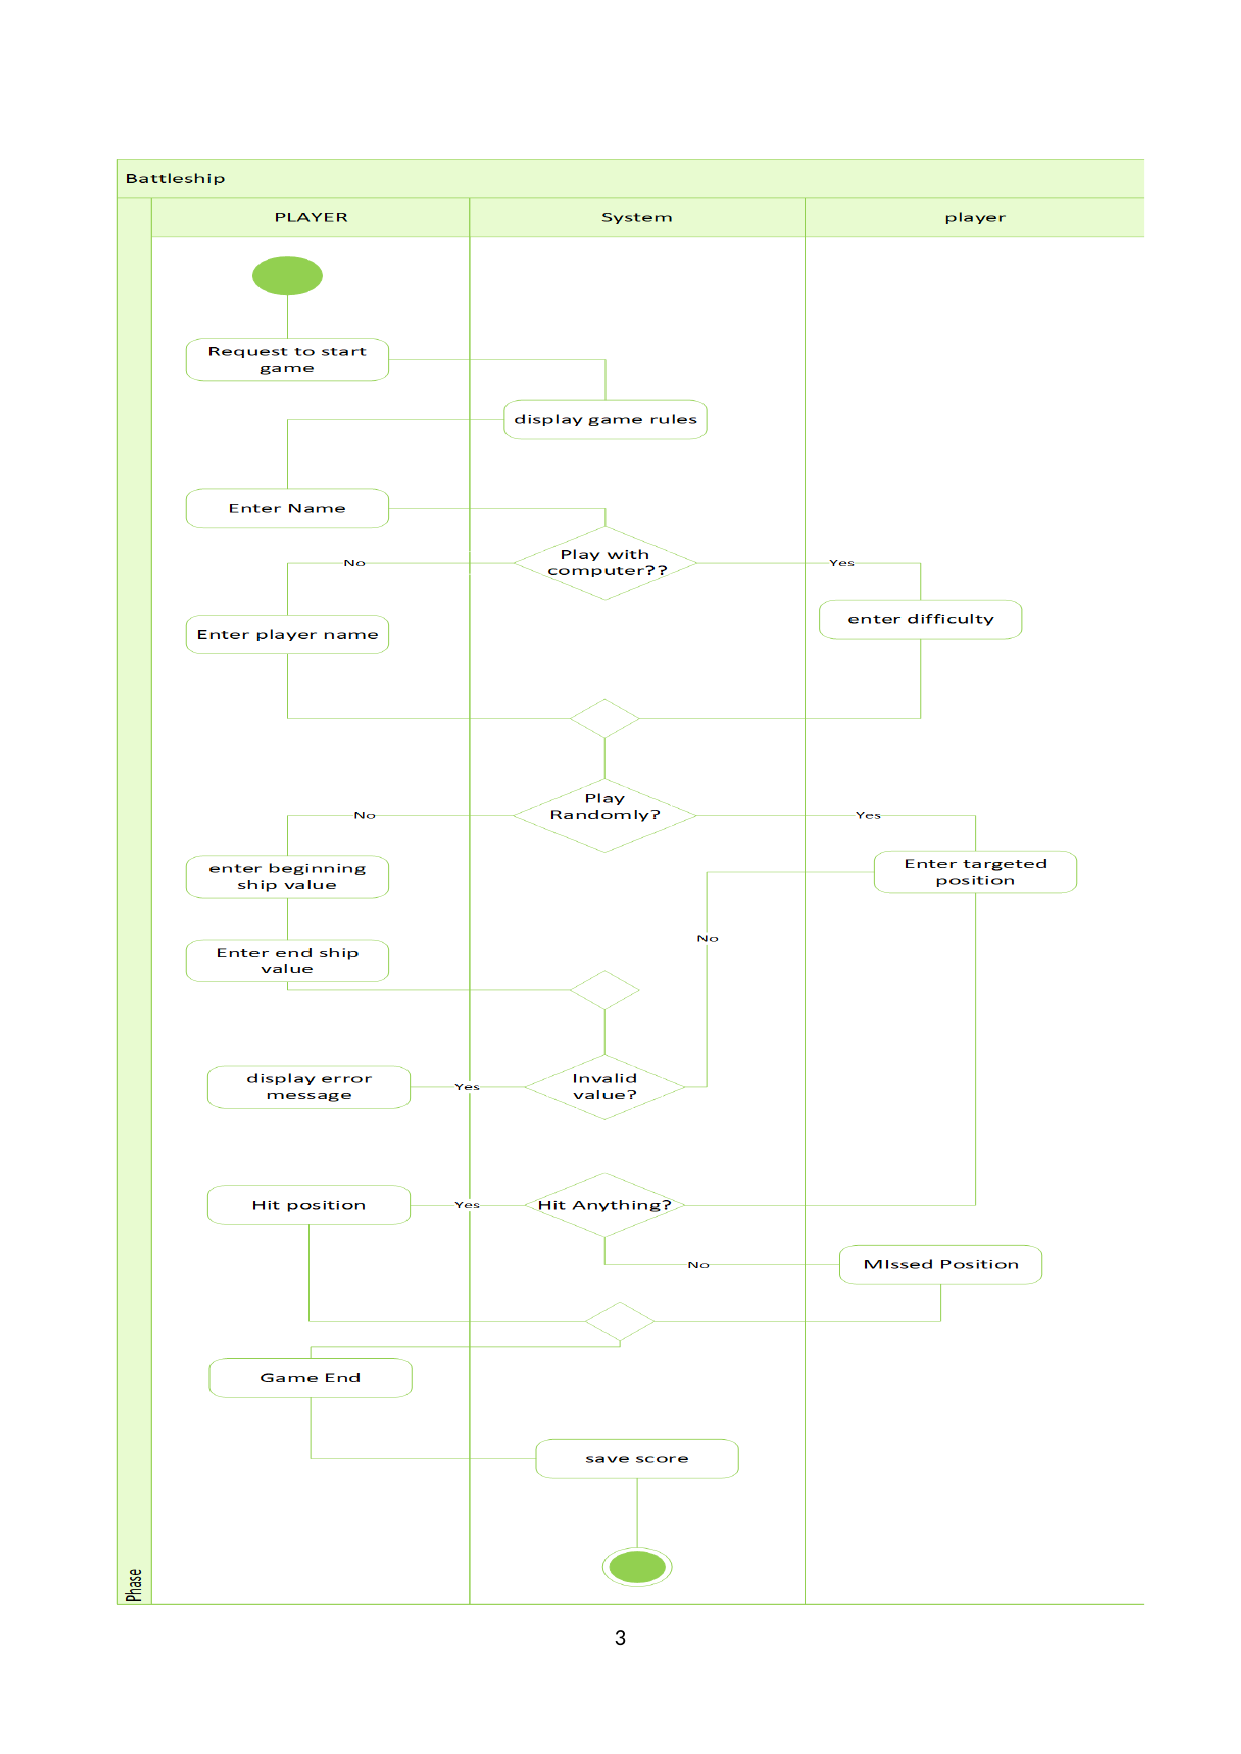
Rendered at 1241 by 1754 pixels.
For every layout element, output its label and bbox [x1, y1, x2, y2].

picture [112, 158, 1144, 1604]
